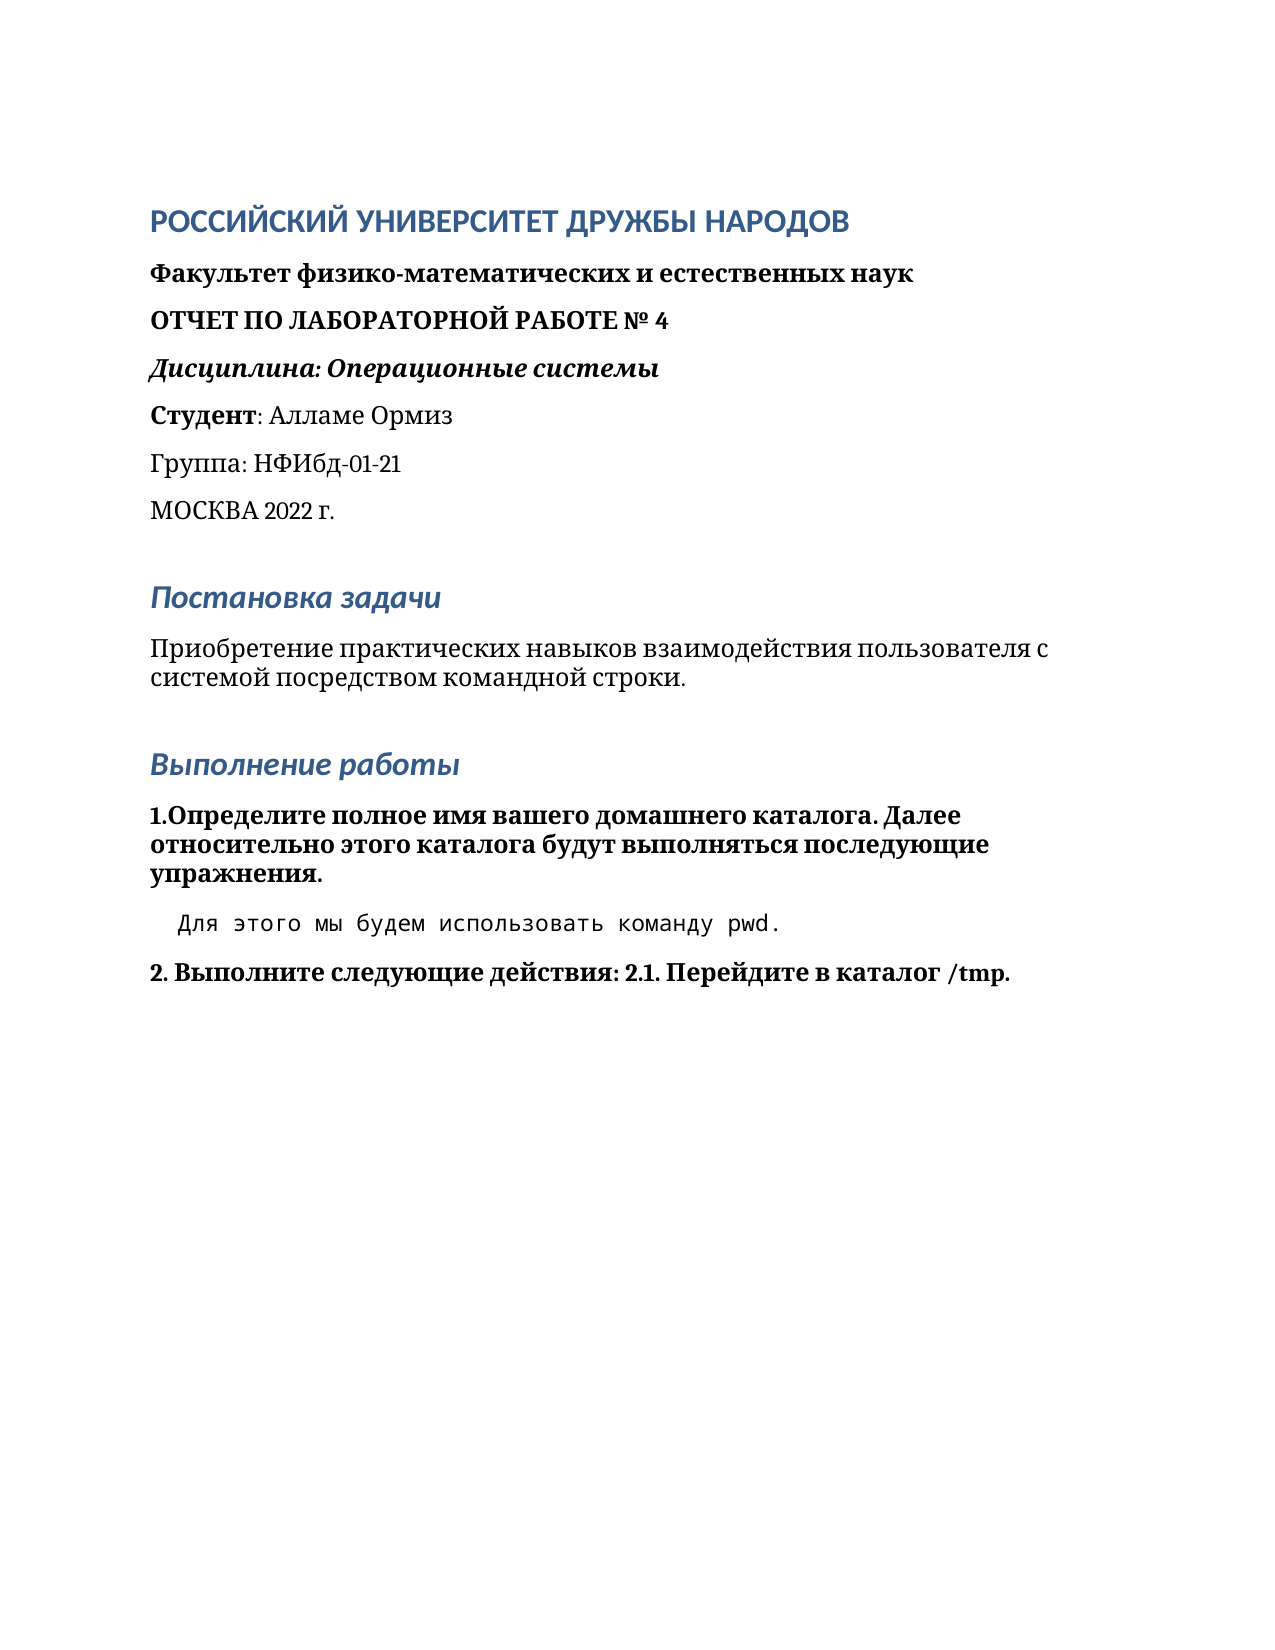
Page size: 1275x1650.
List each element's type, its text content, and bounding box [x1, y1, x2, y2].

text Студент: Алламе Ормиз [150, 402, 1125, 431]
text 1.Определите полное имя вашего домашнего каталога. Далее относительно этого каталога будут выполняться последующие упражнения. [150, 802, 1125, 888]
subtitle Постановка задачи [150, 576, 1125, 616]
text Для этого мы будем использовать команду pwd. [150, 907, 1125, 938]
text МОСКВА 2022 г. [150, 497, 1125, 526]
text Группа: НФИбд-01-21 [150, 449, 1125, 478]
text ОТЧЕТ ПО ЛАБОРАТОРНОЙ РАБОТЕ № 4 [150, 307, 1125, 336]
subtitle РОССИЙСКИЙ УНИВЕРСИТЕТ ДРУЖБЫ НАРОДОВ [150, 200, 1125, 241]
text Приобретение практических навыков взаимодействия пользователя с системой посредством командной строки. [150, 635, 1125, 693]
text 2. Выполните следующие действия: 2.1. Перейдите в каталог /tmp. [150, 959, 1125, 988]
text Дисциплина: Операционные системы [150, 354, 1125, 383]
text Факультет физико-математических и естественных наук [150, 259, 1125, 288]
subtitle Выполнение работы [150, 743, 1125, 783]
